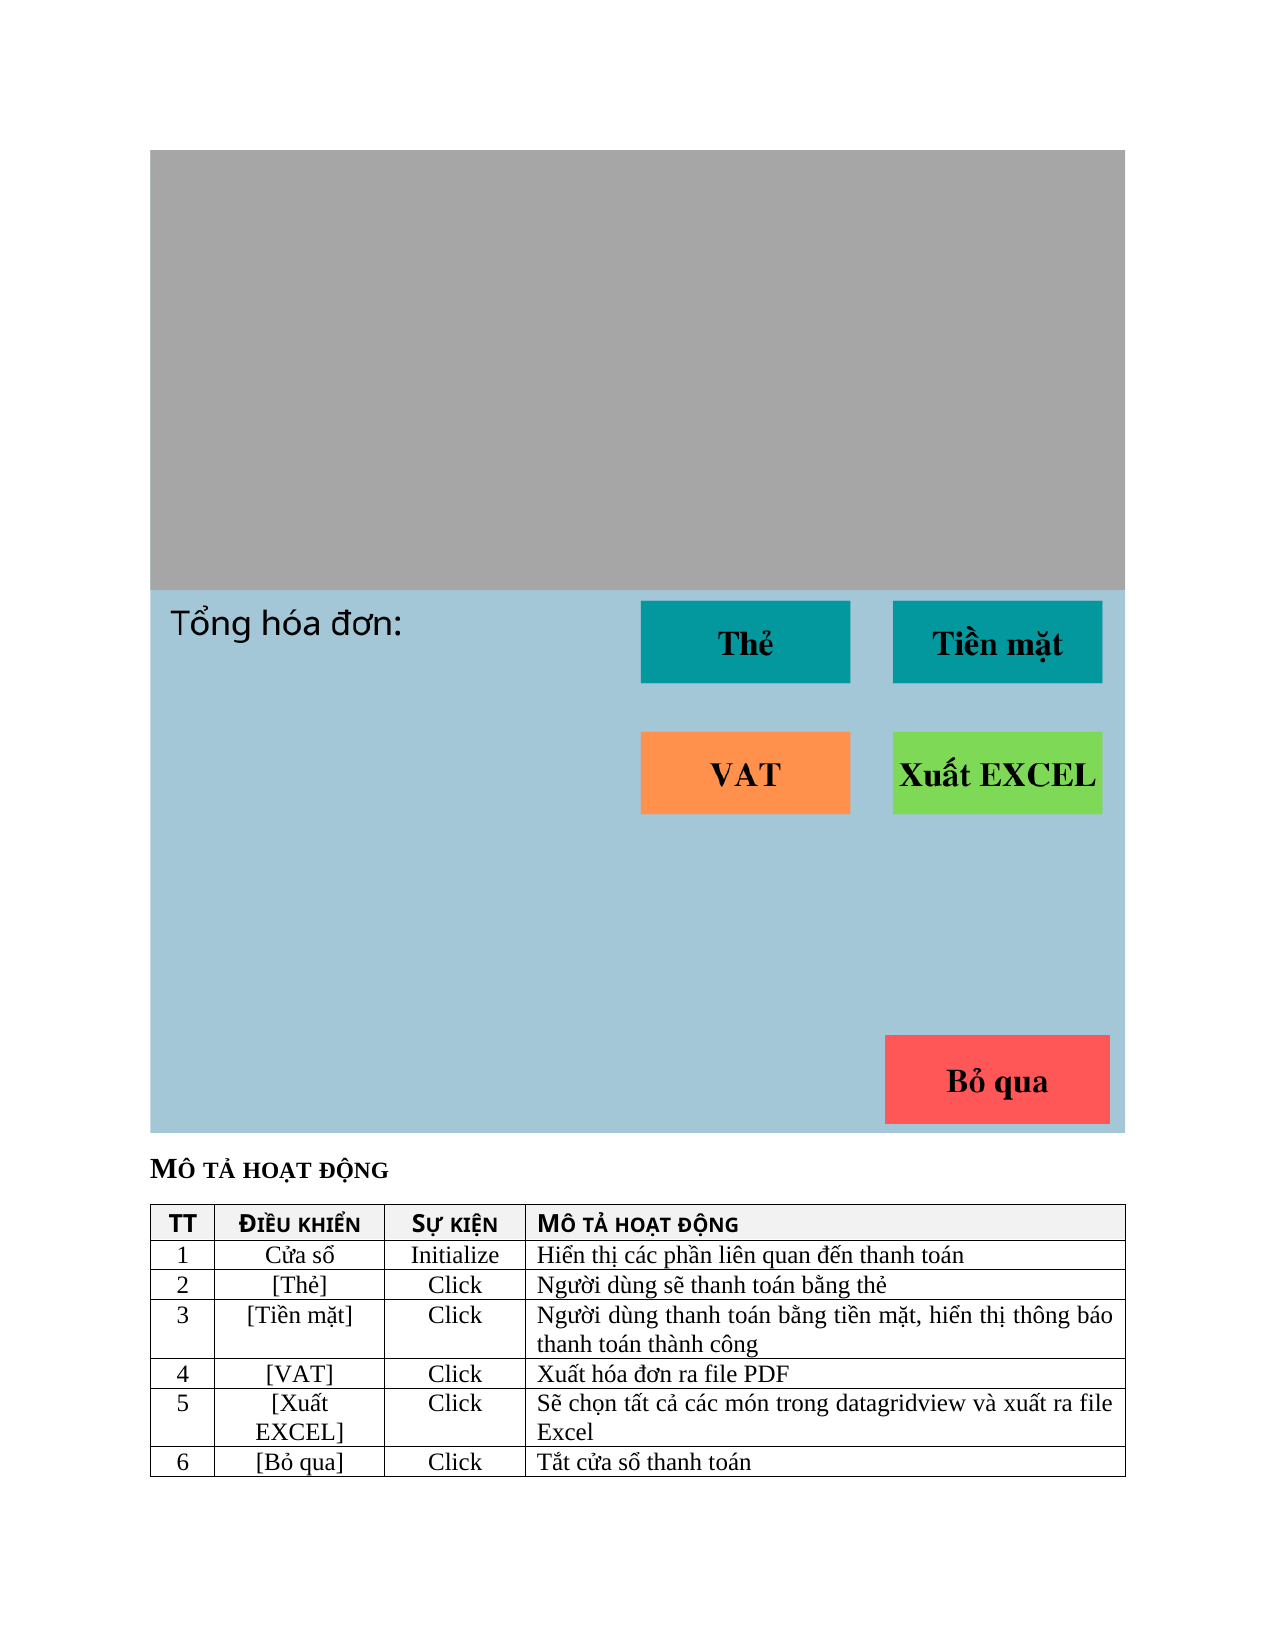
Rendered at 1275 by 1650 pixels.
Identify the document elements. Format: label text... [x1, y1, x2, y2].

table_header Sự kiện [385, 1205, 525, 1239]
table_header Mô tả hoạt động [526, 1205, 1125, 1239]
table_cell Xuất hóa đơn ra file PDF [526, 1359, 1125, 1387]
table_cell [Thẻ] [215, 1270, 384, 1299]
table_cell Click [385, 1359, 525, 1387]
table_cell [Xuất EXCEL] [215, 1389, 384, 1446]
table_cell Tắt cửa sổ thanh toán [526, 1447, 1125, 1476]
table_cell Click [385, 1270, 525, 1299]
table_header TT [151, 1205, 214, 1239]
table_cell Cửa sổ [215, 1241, 384, 1269]
table_cell Initialize [385, 1241, 525, 1269]
table_cell Click [385, 1389, 525, 1446]
table_cell Người dùng sẽ thanh toán bằng thẻ [526, 1270, 1125, 1299]
table_cell 4 [151, 1359, 214, 1387]
picture [150, 150, 1125, 1133]
table_cell Click [385, 1300, 525, 1358]
table_cell [Tiền mặt] [215, 1300, 384, 1358]
table_cell Sẽ chọn tất cả các món trong datagridview và xuất ra file Excel [526, 1389, 1125, 1446]
table_cell [VAT] [215, 1359, 384, 1387]
table_cell Hiển thị các phần liên quan đến thanh toán [526, 1241, 1125, 1269]
table_cell 3 [151, 1300, 214, 1358]
table_cell [Bỏ qua] [215, 1447, 384, 1476]
table_cell 1 [151, 1241, 214, 1269]
table_cell Người dùng thanh toán bằng tiền mặt, hiển thị thông báo thanh toán thành công [526, 1300, 1125, 1358]
table_cell 5 [151, 1389, 214, 1446]
text Mô tả hoạt động [150, 1152, 1125, 1185]
table_cell 2 [151, 1270, 214, 1299]
table_header Điều khiển [215, 1205, 384, 1239]
table_cell 6 [151, 1447, 214, 1476]
table_cell Click [385, 1447, 525, 1476]
